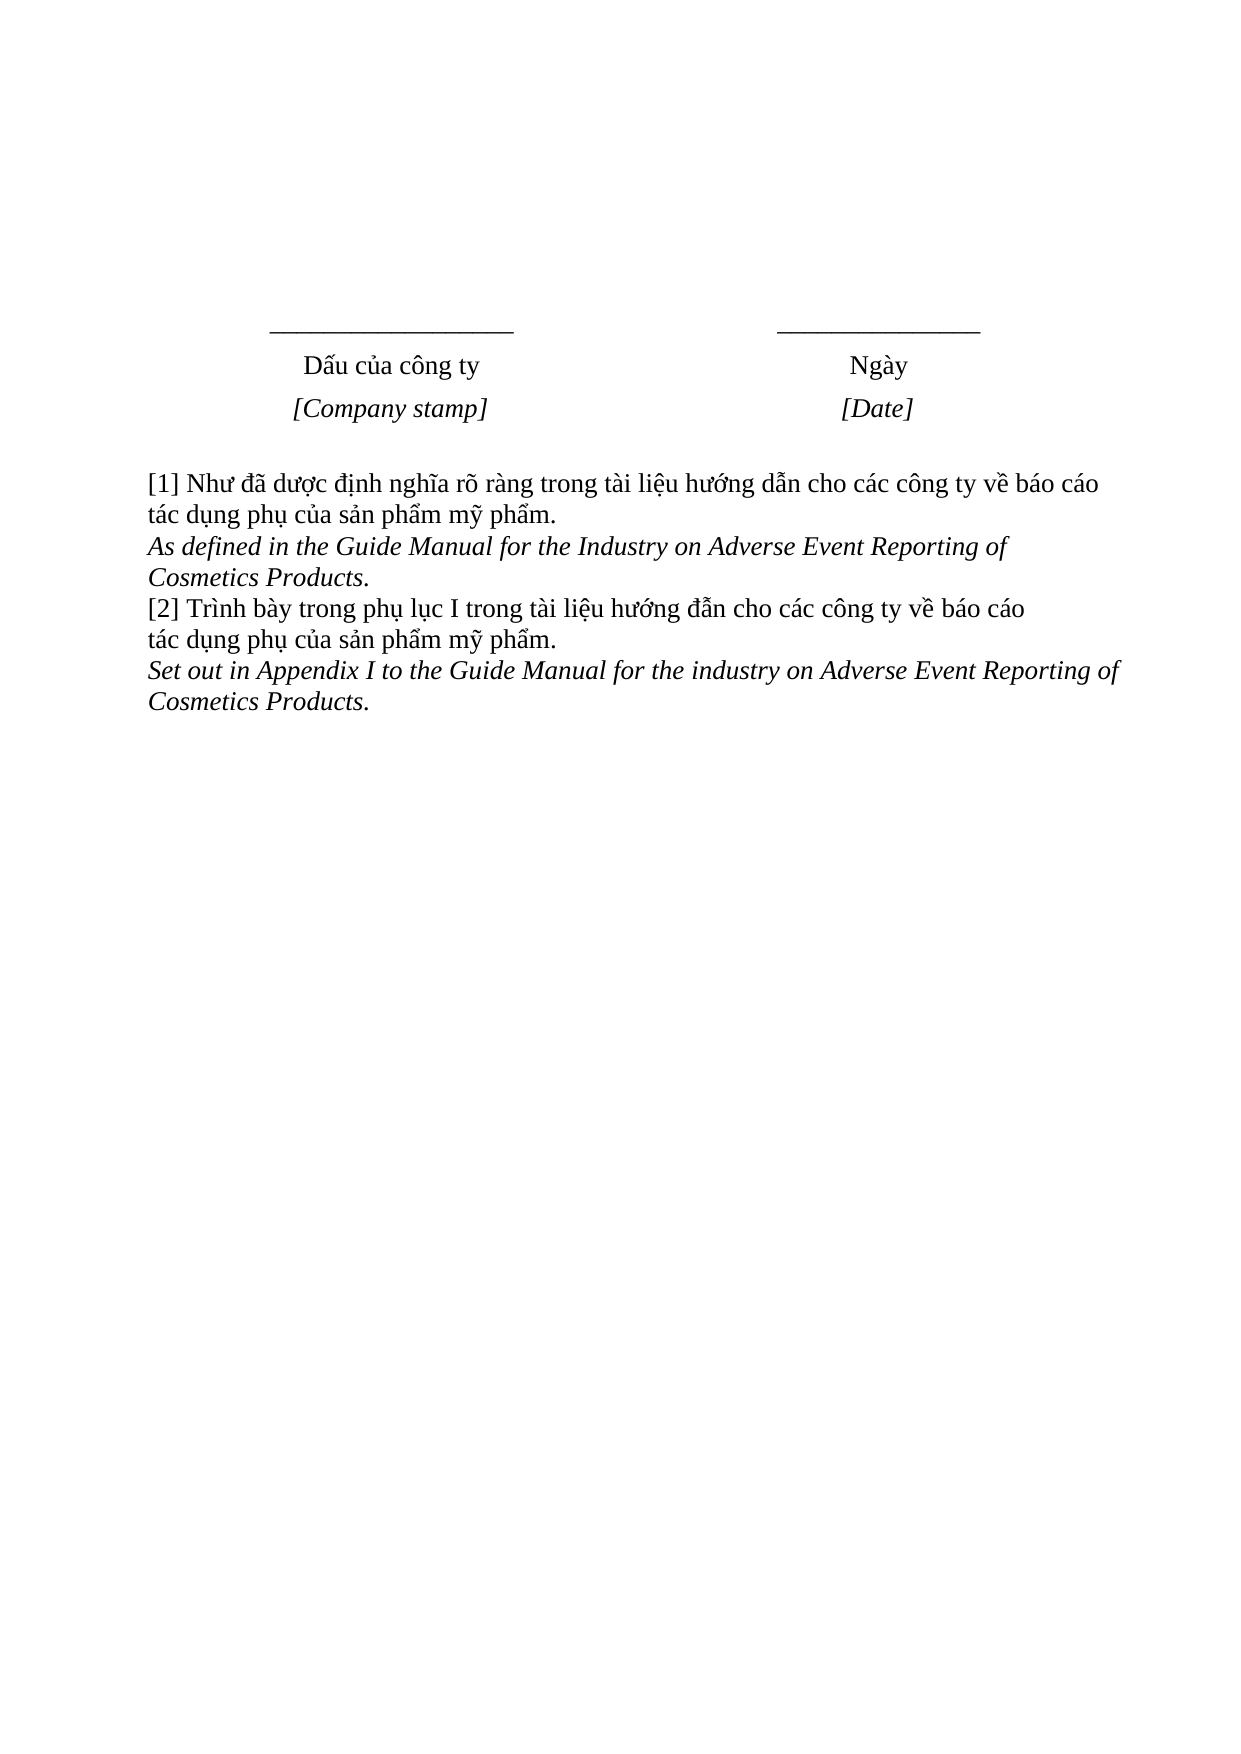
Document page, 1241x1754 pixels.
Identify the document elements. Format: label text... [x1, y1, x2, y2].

text [1] Như đã dược định nghĩa rõ ràng trong tài liệu hướng dẫn cho các công ty về báo cáo tác dụng phụ của sản phẩm mỹ phẩm. As defined in the Guide Manual for the Industry on Adverse Event Reporting of Cosmetics Products. [148, 467, 1122, 592]
table_header __________________ Dấu của công ty [Company stamp] [148, 162, 635, 436]
table_header _______________ Ngày [Date] [635, 162, 1122, 436]
text [2] Trình bày trong phụ lục I trong tài liệu hướng đẫn cho các công ty về báo cáo tác dụng phụ của sản phẩm mỹ phẩm. Set out in Appendix I to the Guide Manual for the industry on Adverse Event Reporting of Cosmetics Products. [148, 592, 1122, 716]
